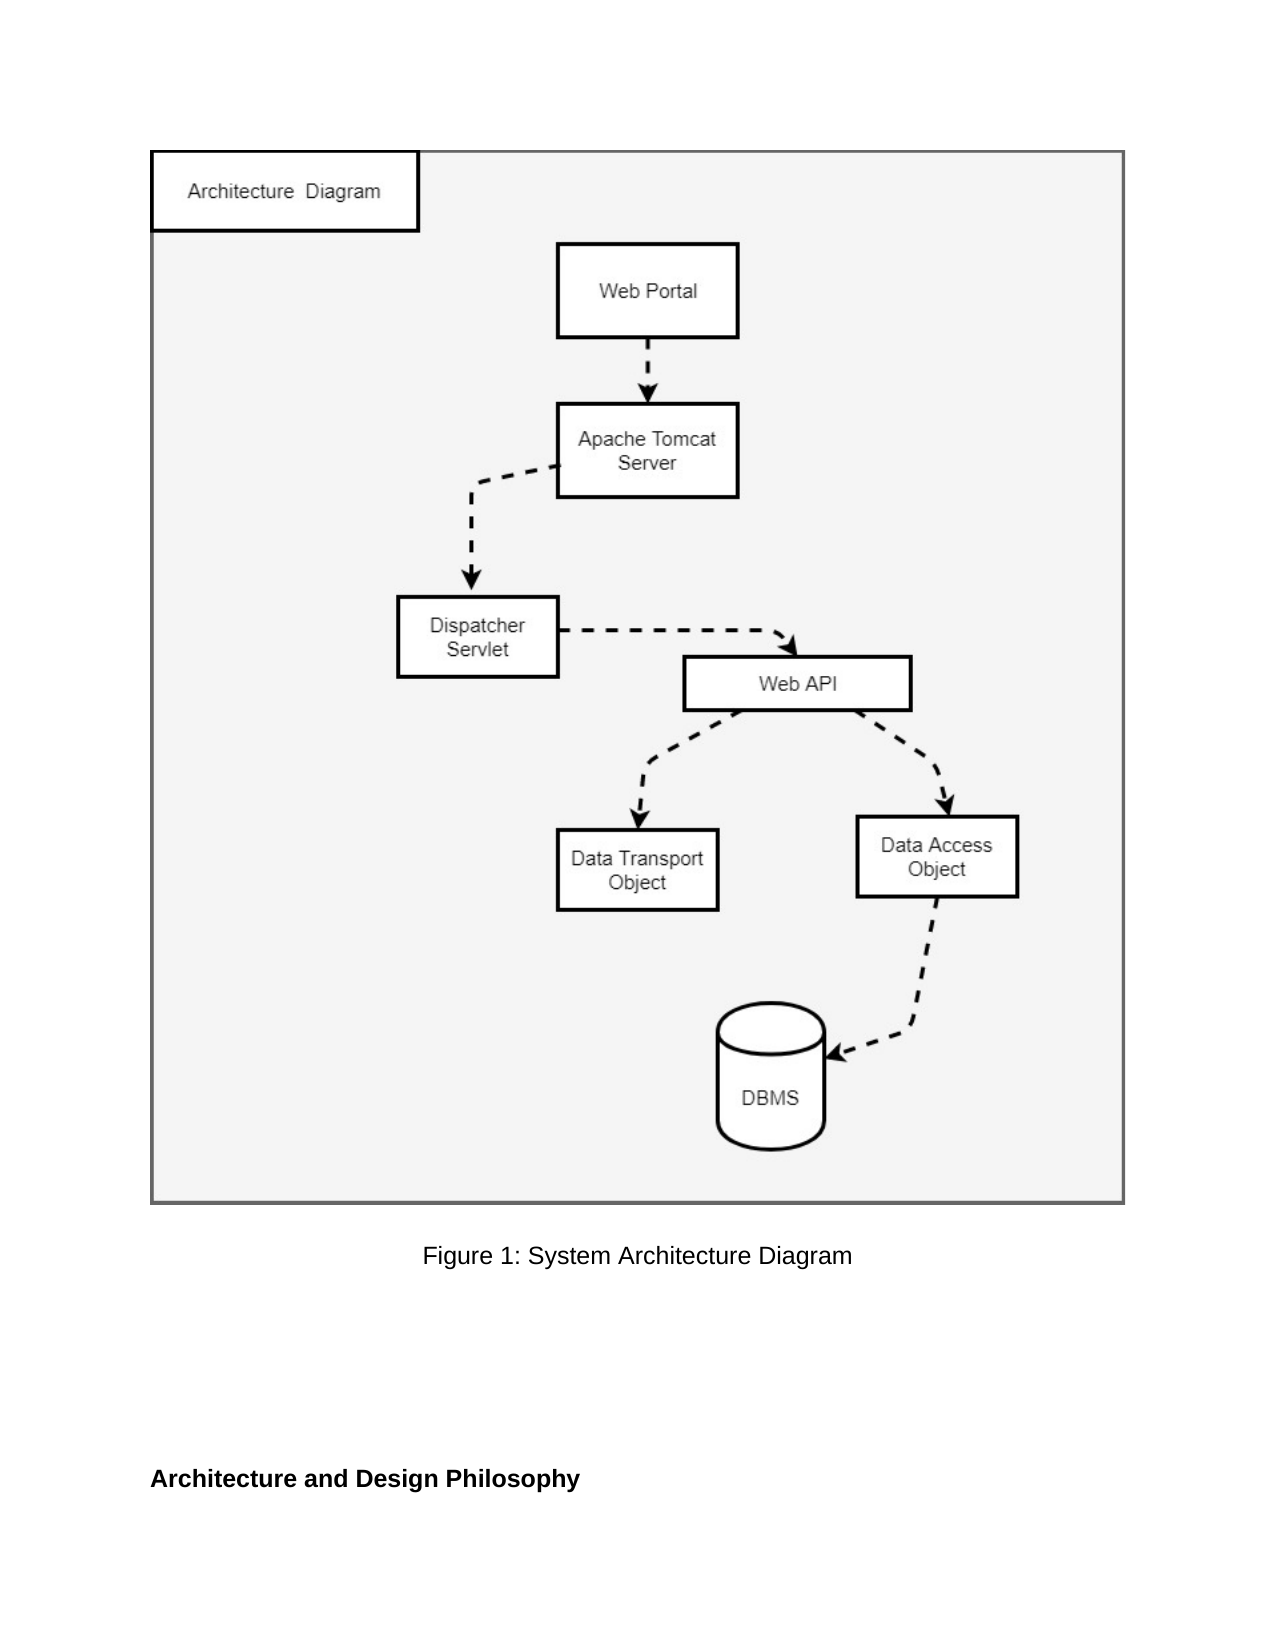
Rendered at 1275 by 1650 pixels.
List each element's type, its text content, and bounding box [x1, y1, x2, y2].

text Architecture and Design Philosophy [150, 1464, 1125, 1492]
text Figure 1: System Architecture Diagram [150, 1241, 1125, 1270]
picture [150, 150, 1125, 1205]
